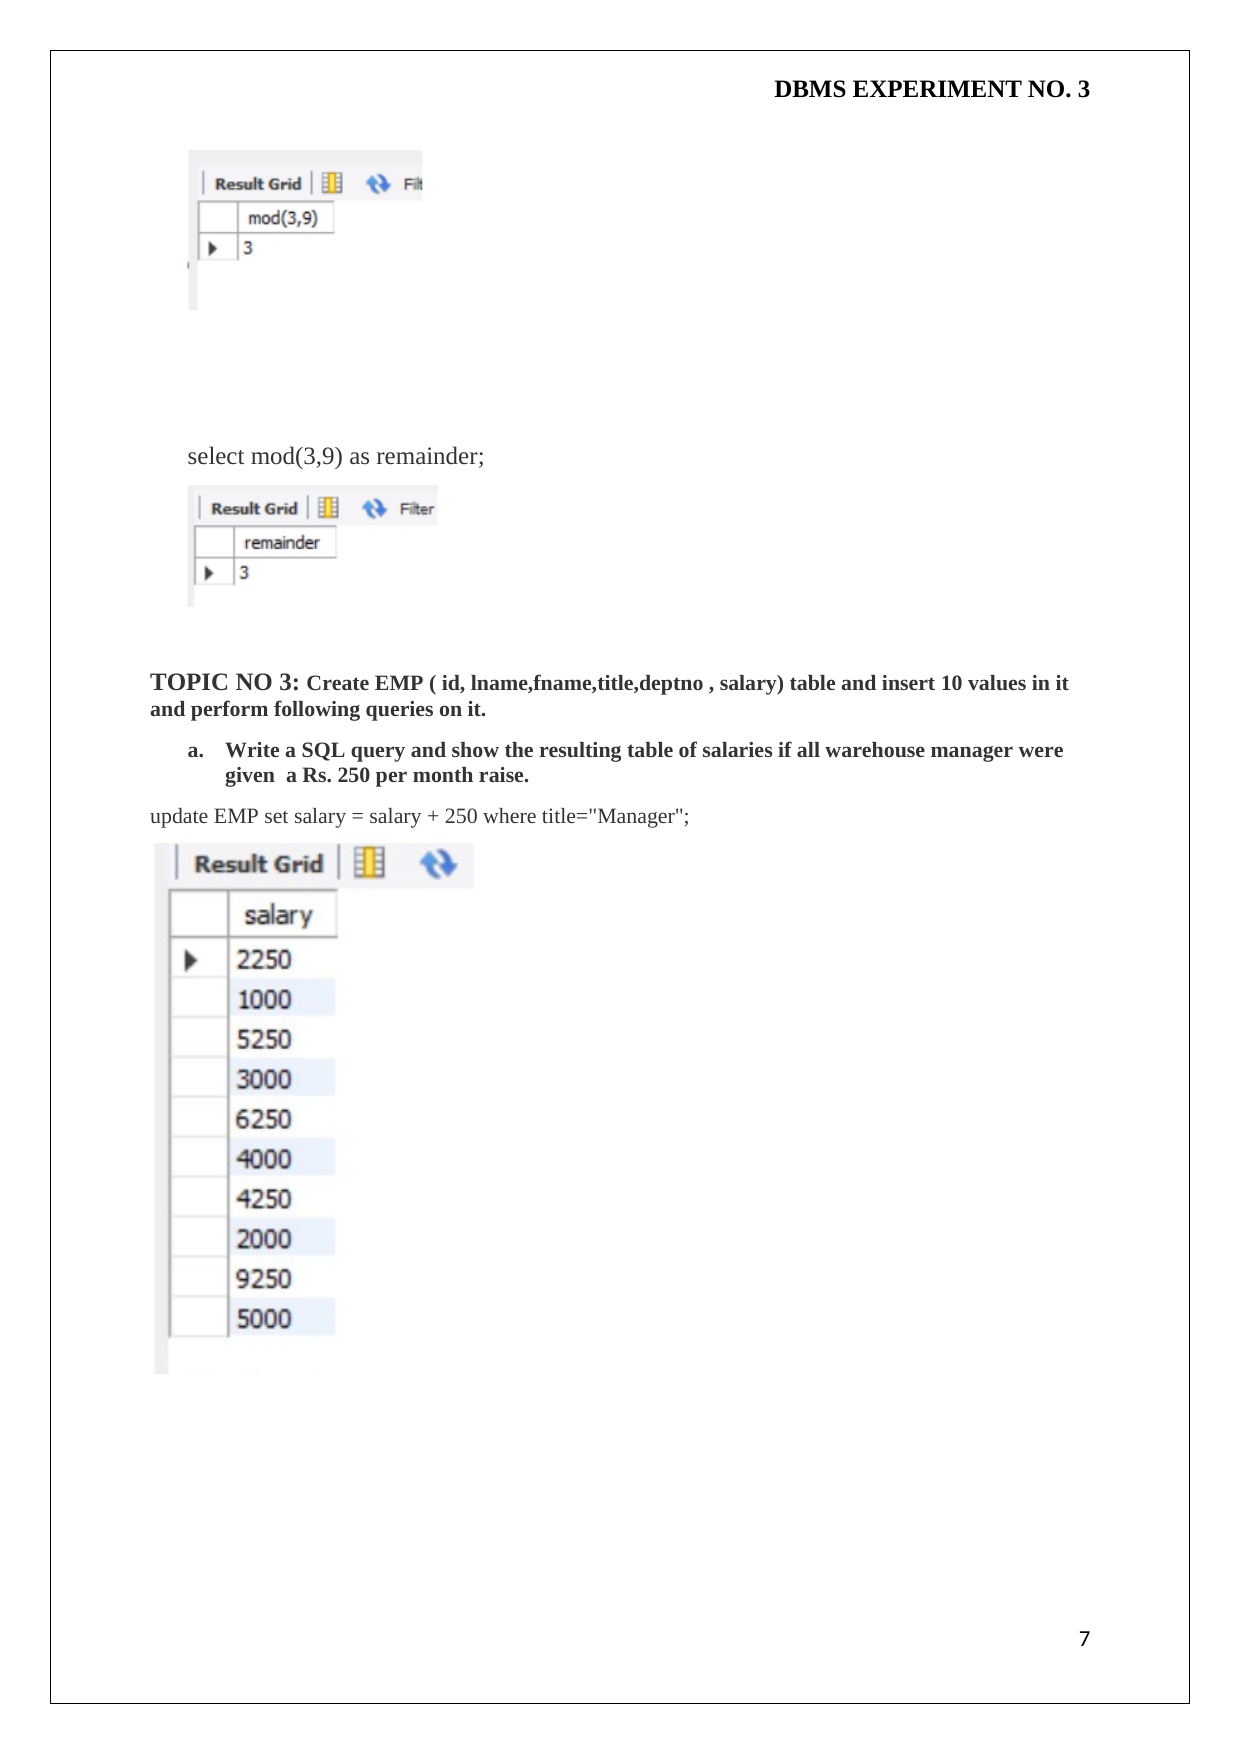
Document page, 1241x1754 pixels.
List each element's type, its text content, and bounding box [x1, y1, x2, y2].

text update EMP set salary = salary + 250 where title="Manager"; [150, 803, 1090, 828]
picture [150, 843, 474, 1374]
picture [187, 485, 438, 607]
text TOPIC NO 3: Create EMP ( id, lname,fname,title,deptno , salary) table and insert 10 values in it and perform following queries on it. [150, 667, 1090, 721]
list Write a SQL query and show the resulting table of salaries if all warehouse manager were given a Rs. 250 per month raise. [187, 737, 1090, 787]
picture [187, 150, 423, 310]
text select mod(3,9) as remainder; [187, 441, 1090, 470]
